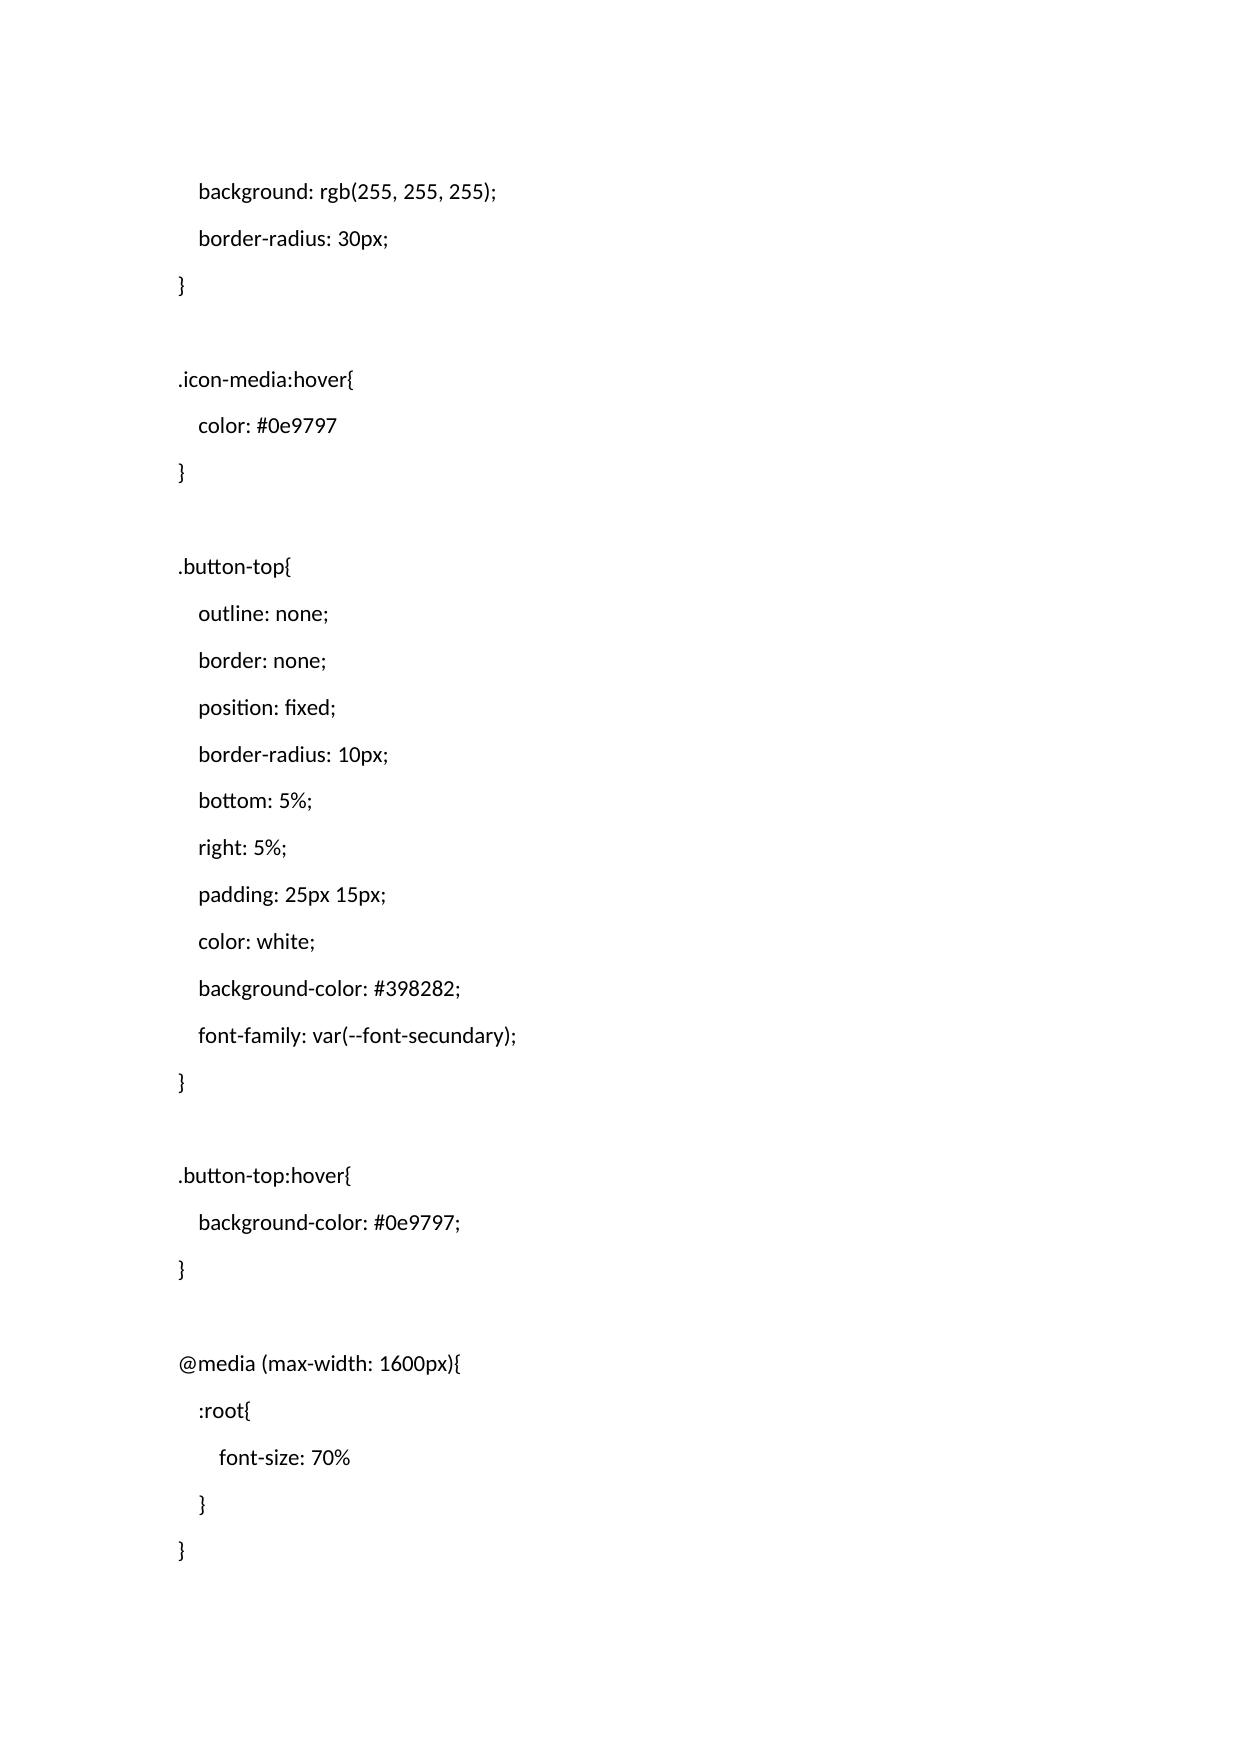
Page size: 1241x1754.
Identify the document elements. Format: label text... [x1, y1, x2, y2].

text position: fixed; [177, 693, 1122, 721]
text outline: none; [177, 599, 1122, 627]
text } [177, 1537, 1122, 1564]
text } [177, 458, 1122, 486]
text background-color: #0e9797; [177, 1208, 1122, 1236]
text right: 5%; [177, 833, 1122, 861]
text font-family: var(--font-secundary); [177, 1021, 1122, 1049]
text } [177, 1255, 1122, 1283]
text background-color: #398282; [177, 974, 1122, 1002]
text bottom: 5%; [177, 787, 1122, 814]
text .icon-media:hover{ [177, 365, 1122, 393]
text } [177, 1068, 1122, 1096]
text color: white; [177, 927, 1122, 955]
text border-radius: 10px; [177, 740, 1122, 768]
text border-radius: 30px; [177, 224, 1122, 252]
text color: #0e9797 [177, 412, 1122, 439]
text .button-top{ [177, 552, 1122, 580]
text font-size: 70% [177, 1443, 1122, 1471]
text .button-top:hover{ [177, 1162, 1122, 1189]
text } [177, 1490, 1122, 1518]
text background: rgb(255, 255, 255); [177, 177, 1122, 205]
text border: none; [177, 646, 1122, 674]
text } [177, 271, 1122, 299]
text @media (max-width: 1600px){ [177, 1349, 1122, 1377]
text padding: 25px 15px; [177, 880, 1122, 908]
text :root{ [177, 1396, 1122, 1424]
